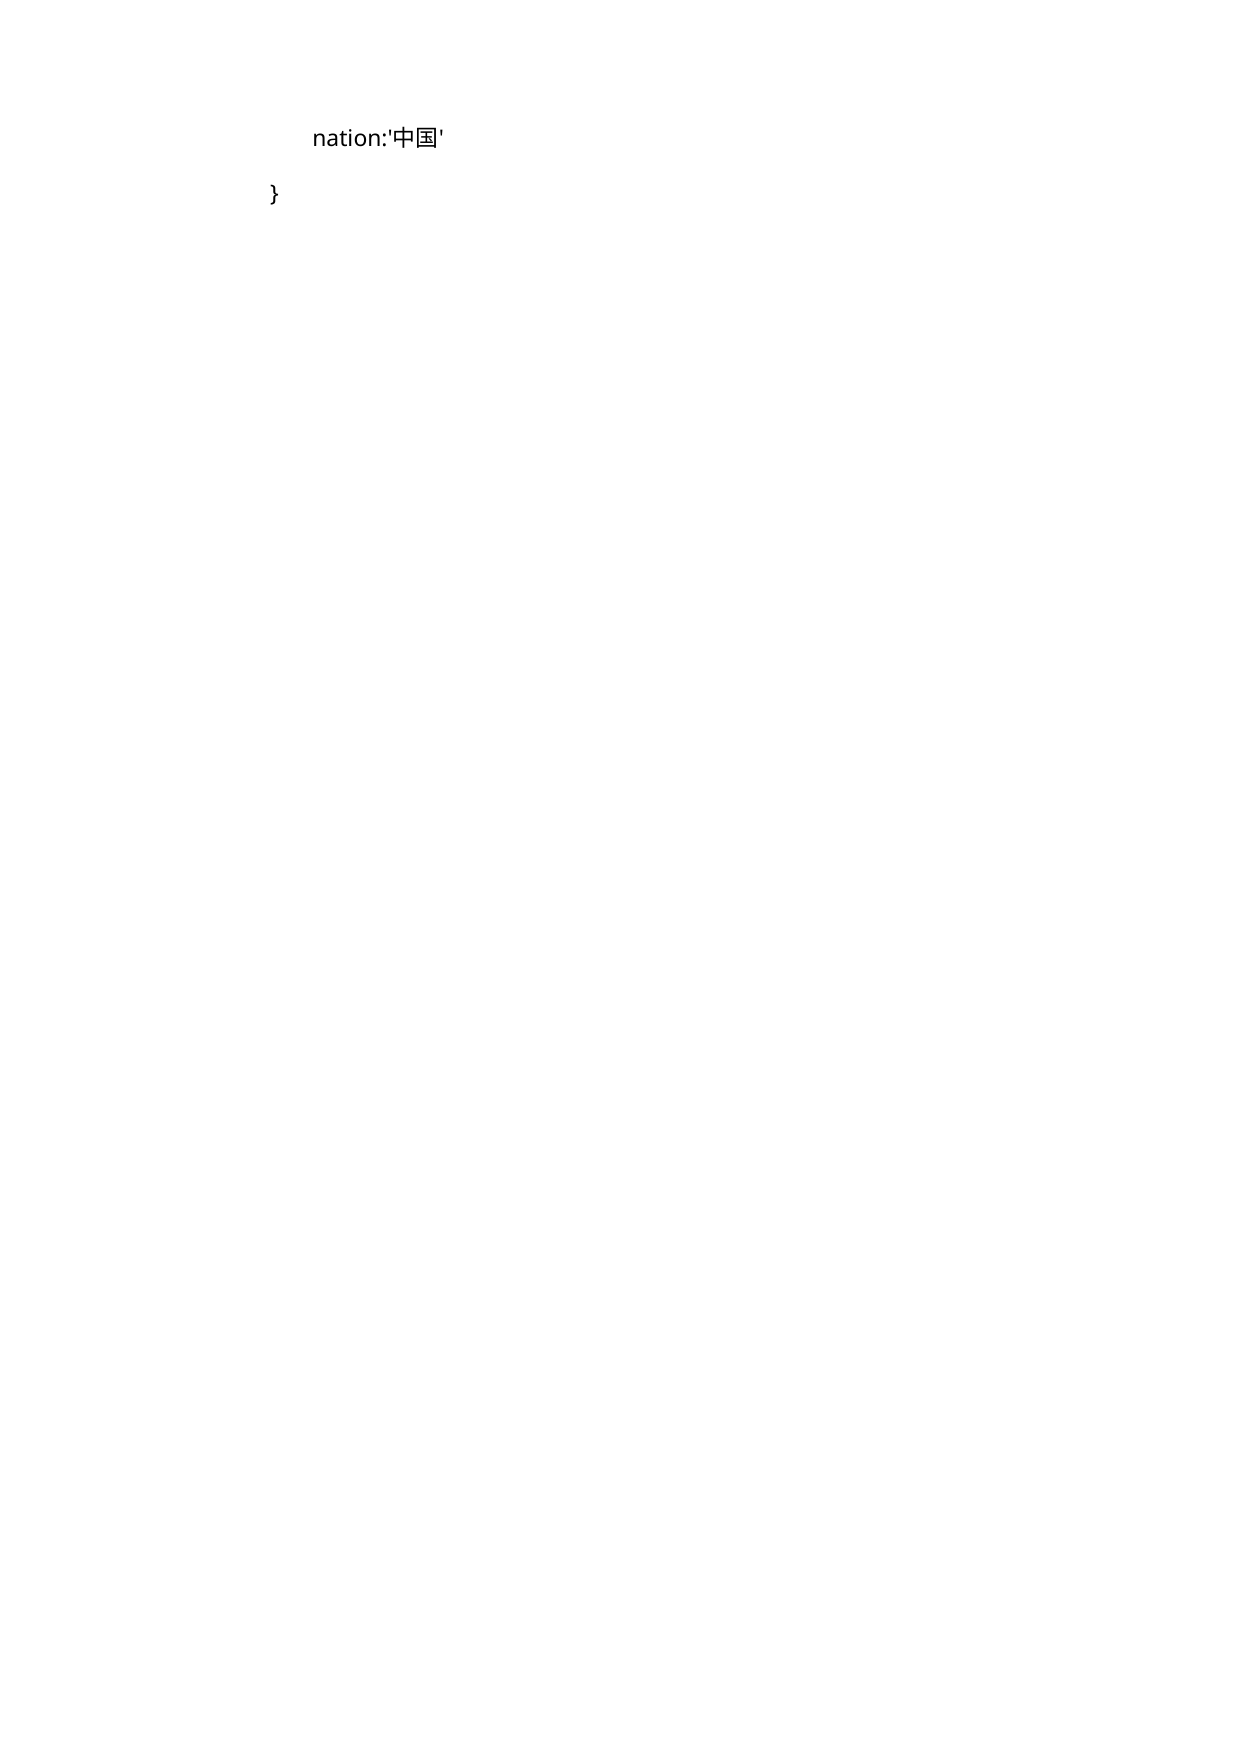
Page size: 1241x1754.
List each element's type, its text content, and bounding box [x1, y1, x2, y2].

text } [106, 177, 442, 208]
text nation:'中国' [106, 119, 649, 153]
